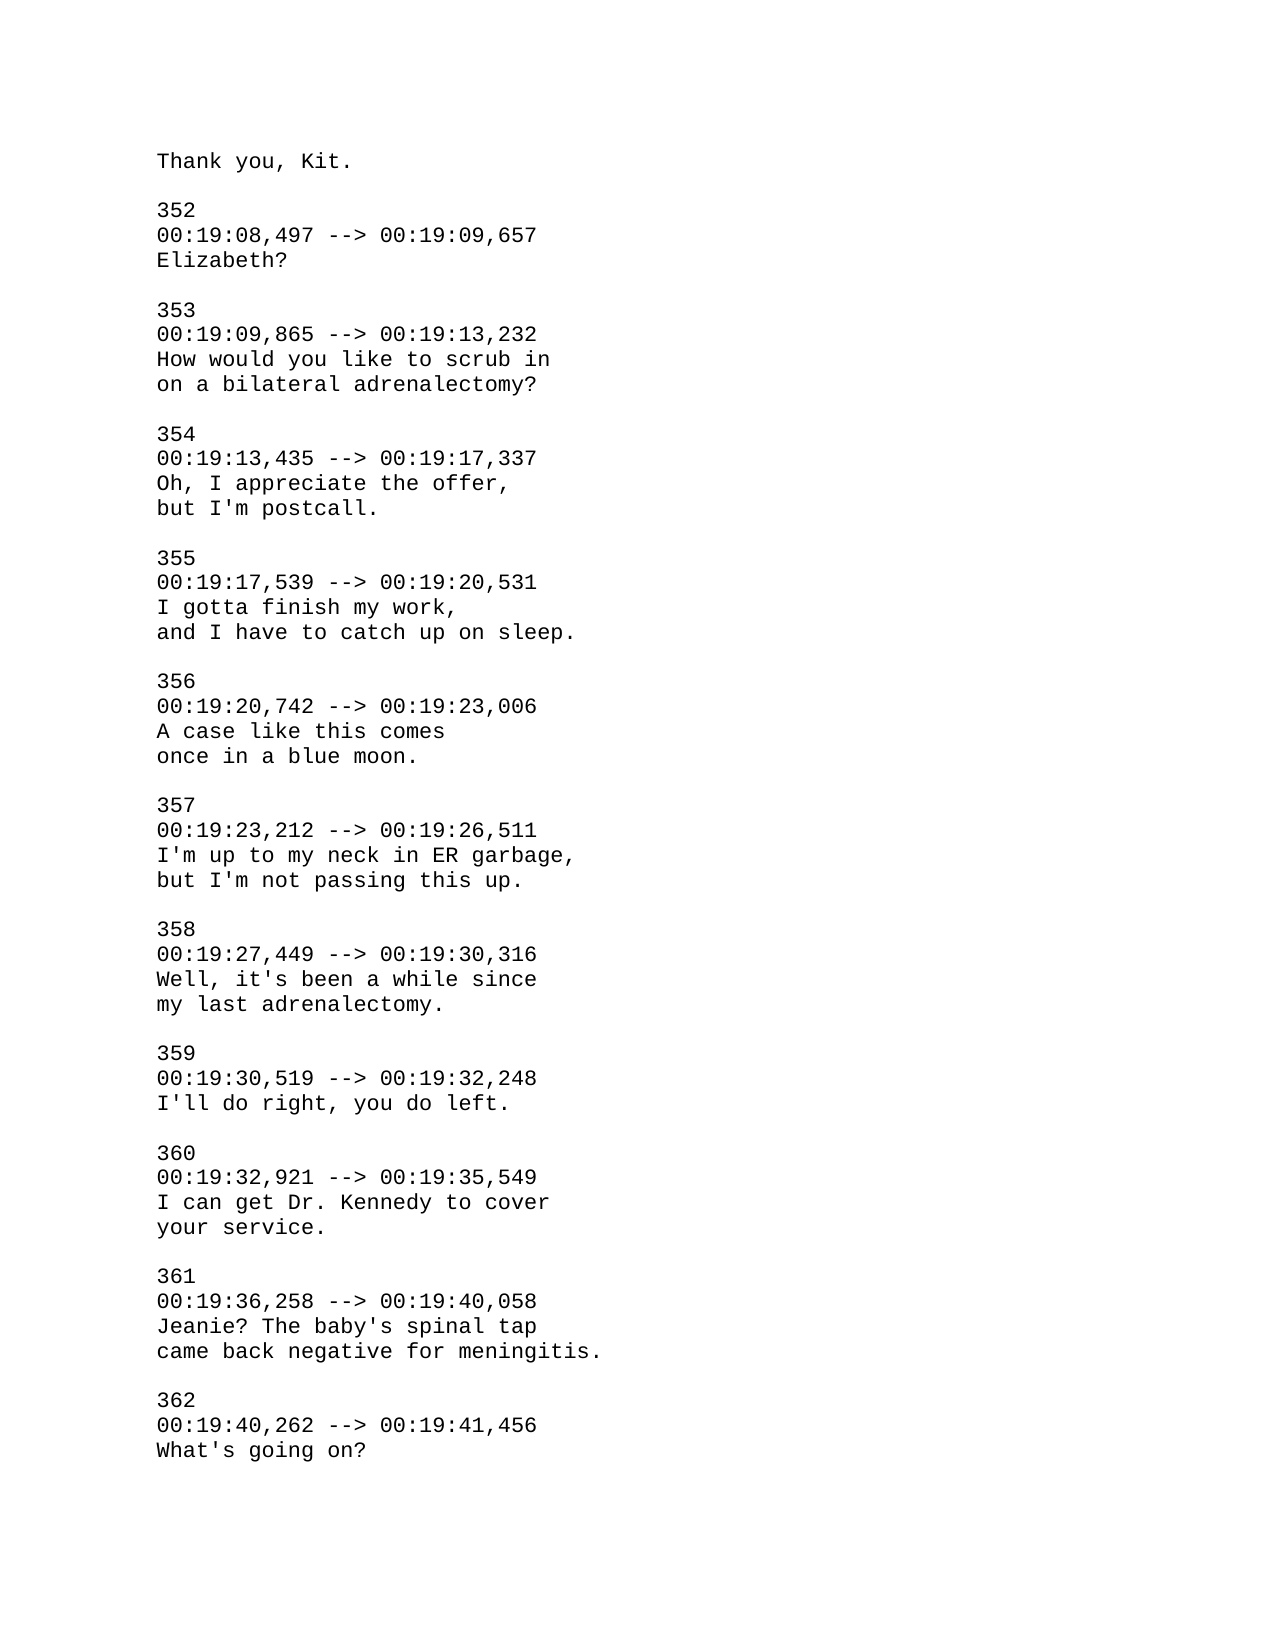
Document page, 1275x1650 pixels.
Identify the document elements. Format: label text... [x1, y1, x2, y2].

text What's going on? [156, 1439, 1118, 1464]
text 00:19:13,435 --> 00:19:17,337 [156, 447, 1118, 472]
text your service. [156, 1216, 1118, 1241]
text 00:19:20,742 --> 00:19:23,006 [156, 695, 1118, 720]
text 00:19:40,262 --> 00:19:41,456 [156, 1414, 1118, 1439]
text 355 [156, 547, 1118, 571]
text 362 [156, 1389, 1118, 1414]
text I'm up to my neck in ER garbage, [156, 844, 1118, 869]
text but I'm postcall. [156, 497, 1118, 522]
text Jeanie? The baby's spinal tap [156, 1315, 1118, 1340]
text but I'm not passing this up. [156, 869, 1118, 894]
text Oh, I appreciate the offer, [156, 472, 1118, 497]
text How would you like to scrub in [156, 348, 1118, 373]
text 00:19:36,258 --> 00:19:40,058 [156, 1290, 1118, 1315]
text Elizabeth? [156, 249, 1118, 274]
text 360 [156, 1142, 1118, 1166]
text I can get Dr. Kennedy to cover [156, 1191, 1118, 1216]
text Well, it's been a while since [156, 968, 1118, 993]
text my last adrenalectomy. [156, 993, 1118, 1018]
text 00:19:30,519 --> 00:19:32,248 [156, 1067, 1118, 1092]
text 00:19:08,497 --> 00:19:09,657 [156, 224, 1118, 249]
text came back negative for meningitis. [156, 1340, 1118, 1365]
text once in a blue moon. [156, 745, 1118, 770]
text 00:19:09,865 --> 00:19:13,232 [156, 323, 1118, 348]
text on a bilateral adrenalectomy? [156, 373, 1118, 398]
text I gotta finish my work, [156, 596, 1118, 621]
text 359 [156, 1042, 1118, 1067]
text 356 [156, 671, 1118, 695]
text 00:19:17,539 --> 00:19:20,531 [156, 571, 1118, 596]
text and I have to catch up on sleep. [156, 621, 1118, 646]
text 358 [156, 918, 1118, 943]
text I'll do right, you do left. [156, 1092, 1118, 1117]
text 353 [156, 299, 1118, 323]
text 00:19:27,449 --> 00:19:30,316 [156, 943, 1118, 968]
text 00:19:32,921 --> 00:19:35,549 [156, 1166, 1118, 1191]
text A case like this comes [156, 720, 1118, 745]
text 352 [156, 199, 1118, 224]
text 357 [156, 794, 1118, 819]
text 00:19:23,212 --> 00:19:26,511 [156, 819, 1118, 844]
text Thank you, Kit. [156, 150, 1118, 175]
text 354 [156, 423, 1118, 447]
text 361 [156, 1266, 1118, 1290]
